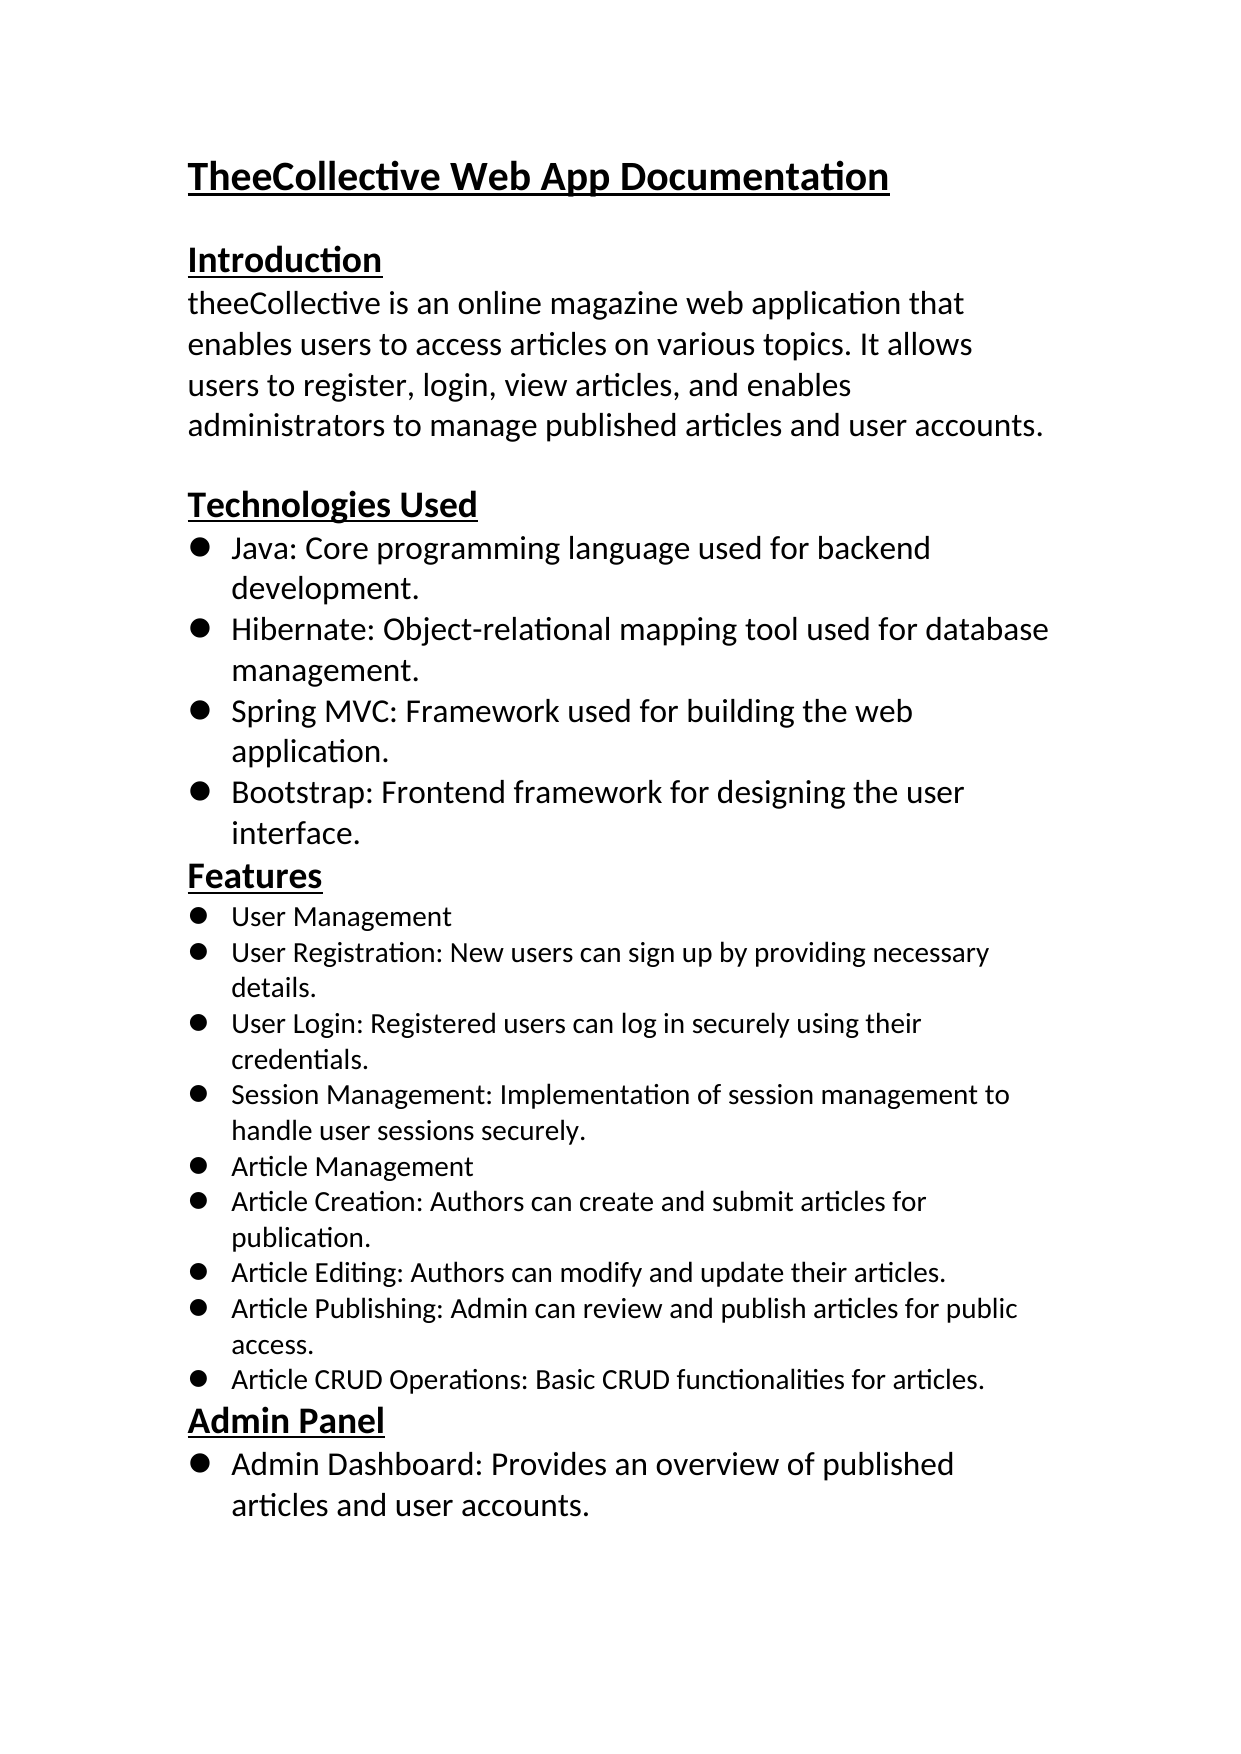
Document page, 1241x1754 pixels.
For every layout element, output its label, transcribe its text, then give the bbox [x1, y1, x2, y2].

text TheeCollective Web App Documentation [187, 150, 1053, 201]
text Technologies Used [187, 481, 1053, 527]
list Java: Core programming language used for backend development. [187, 527, 1053, 608]
list Bootstrap: Frontend framework for designing the user interface. [187, 771, 1053, 852]
list Article Publishing: Admin can review and publish articles for public access. [187, 1290, 1053, 1361]
text Introduction [187, 236, 1053, 282]
list Article Management [187, 1148, 1053, 1183]
list Article Editing: Authors can modify and update their articles. [187, 1254, 1053, 1290]
list Hibernate: Object-relational mapping tool used for database management. [187, 608, 1053, 689]
list Article CRUD Operations: Basic CRUD functionalities for articles. [187, 1361, 1053, 1397]
text theeCollective is an online magazine web application that enables users to access articles on various topics. It allows users to register, login, view articles, and enables administrators to manage published articles and user accounts. [187, 282, 1053, 445]
list User Registration: New users can sign up by providing necessary details. [187, 934, 1053, 1005]
list User Login: Registered users can log in securely using their credentials. [187, 1005, 1053, 1076]
list Article Creation: Authors can create and submit articles for publication. [187, 1183, 1053, 1254]
list Session Management: Implementation of session management to handle user sessions securely. [187, 1076, 1053, 1148]
list Spring MVC: Framework used for building the web application. [187, 689, 1053, 771]
text Features [187, 852, 1053, 898]
list User Management [187, 898, 1053, 934]
list Admin Dashboard: Provides an overview of published articles and user accounts. [187, 1443, 1053, 1524]
list Admin Panel [187, 1397, 1053, 1443]
